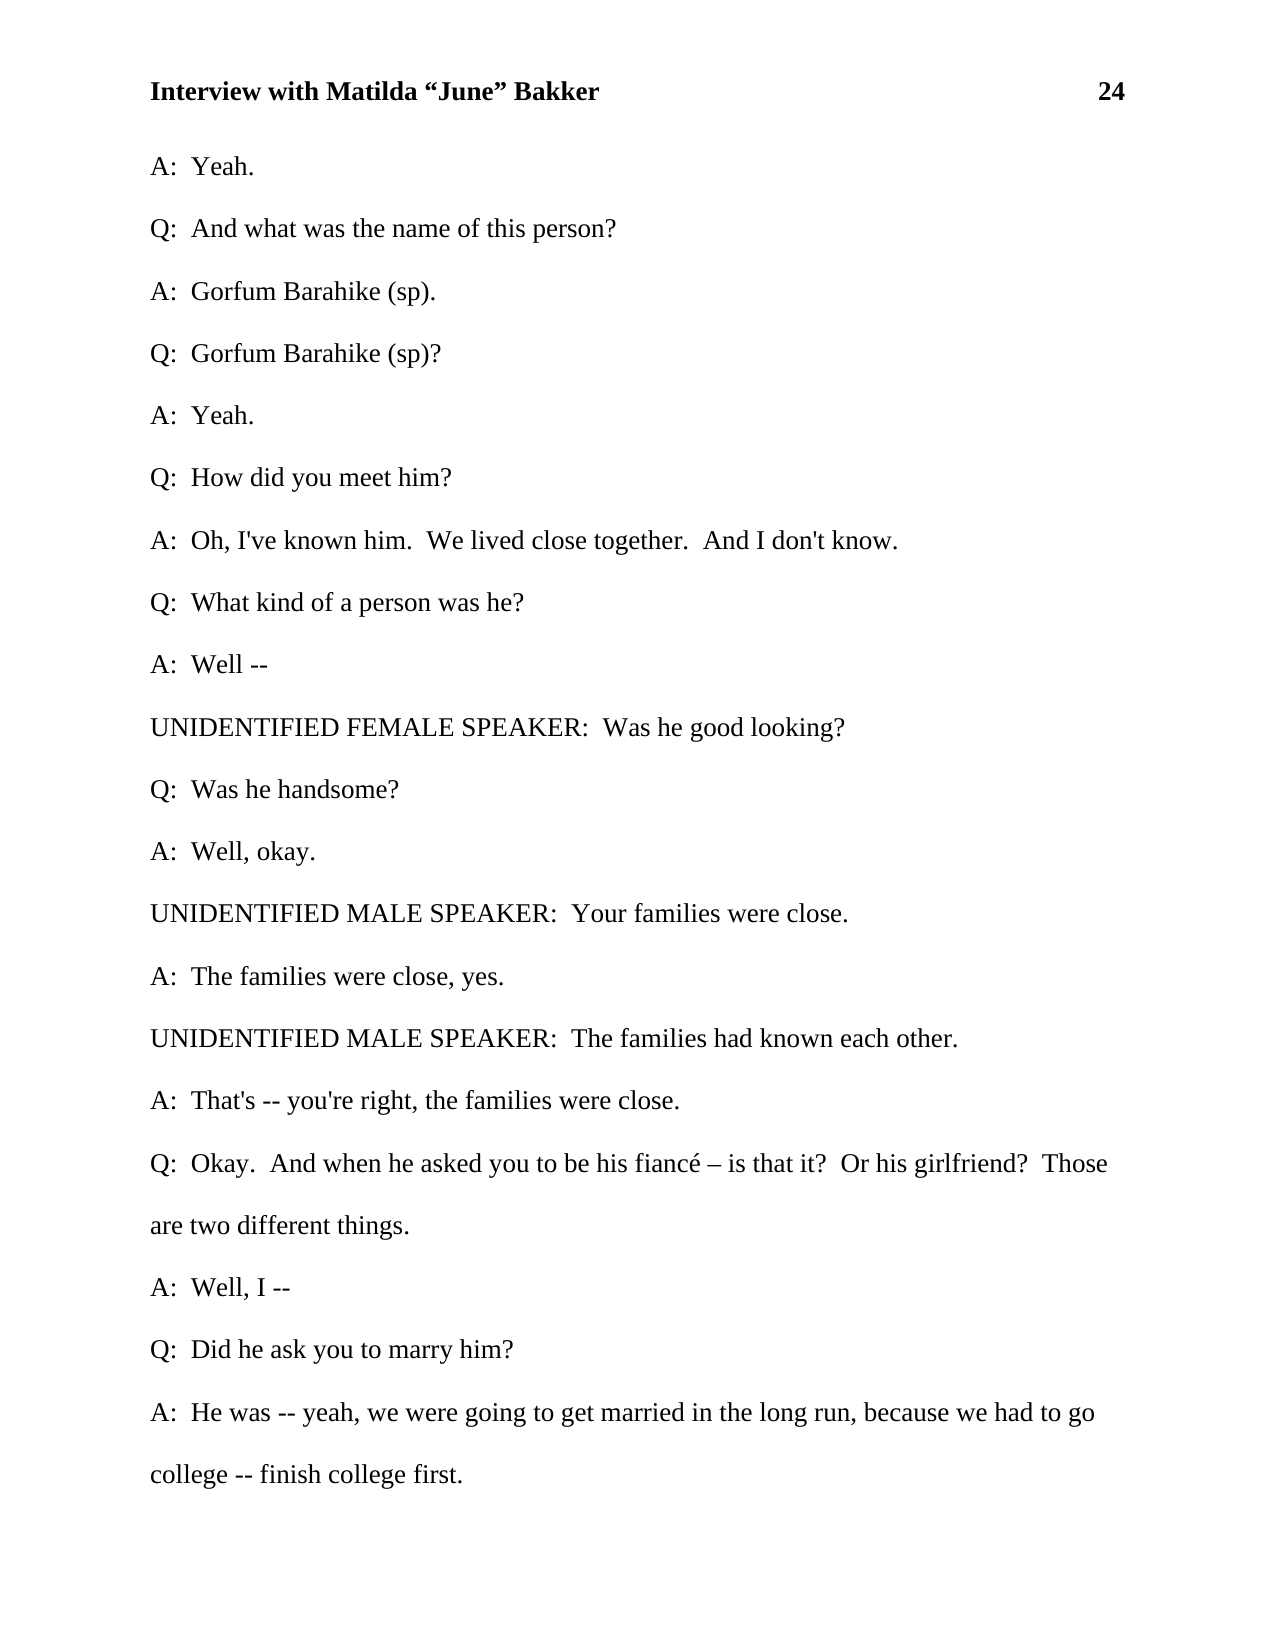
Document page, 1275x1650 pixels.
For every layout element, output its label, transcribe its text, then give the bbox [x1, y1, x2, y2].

text A: Yeah. [150, 399, 1125, 430]
text Q: Did he ask you to marry him? [150, 1333, 1125, 1365]
text A: Well, okay. [150, 835, 1125, 866]
text A: Well -- [150, 648, 1125, 679]
text Q: How did you meet him? [150, 461, 1125, 493]
text A: Gorfum Barahike (sp). [150, 274, 1125, 306]
text Q: What kind of a person was he? [150, 586, 1125, 617]
text UNIDENTIFIED MALE SPEAKER: Your families were close. [150, 897, 1125, 929]
text Q: And what was the name of this person? [150, 212, 1125, 243]
text A: He was -- yeah, we were going to get married in the long run, because we had to go college -- finish college first. [150, 1396, 1125, 1489]
text A: The families were close, yes. [150, 960, 1125, 991]
text Q: Okay. And when he asked you to be his fiancé – is that it? Or his girlfriend? Those are two different things. [150, 1147, 1125, 1240]
text UNIDENTIFIED FEMALE SPEAKER: Was he good looking? [150, 711, 1125, 742]
text A: Oh, I've known him. We lived close together. And I don't know. [150, 524, 1125, 555]
text A: That's -- you're right, the families were close. [150, 1084, 1125, 1116]
text A: Yeah. [150, 150, 1125, 181]
text Q: Gorfum Barahike (sp)? [150, 337, 1125, 368]
text A: Well, I -- [150, 1271, 1125, 1302]
text UNIDENTIFIED MALE SPEAKER: The families had known each other. [150, 1022, 1125, 1053]
text Q: Was he handsome? [150, 773, 1125, 804]
